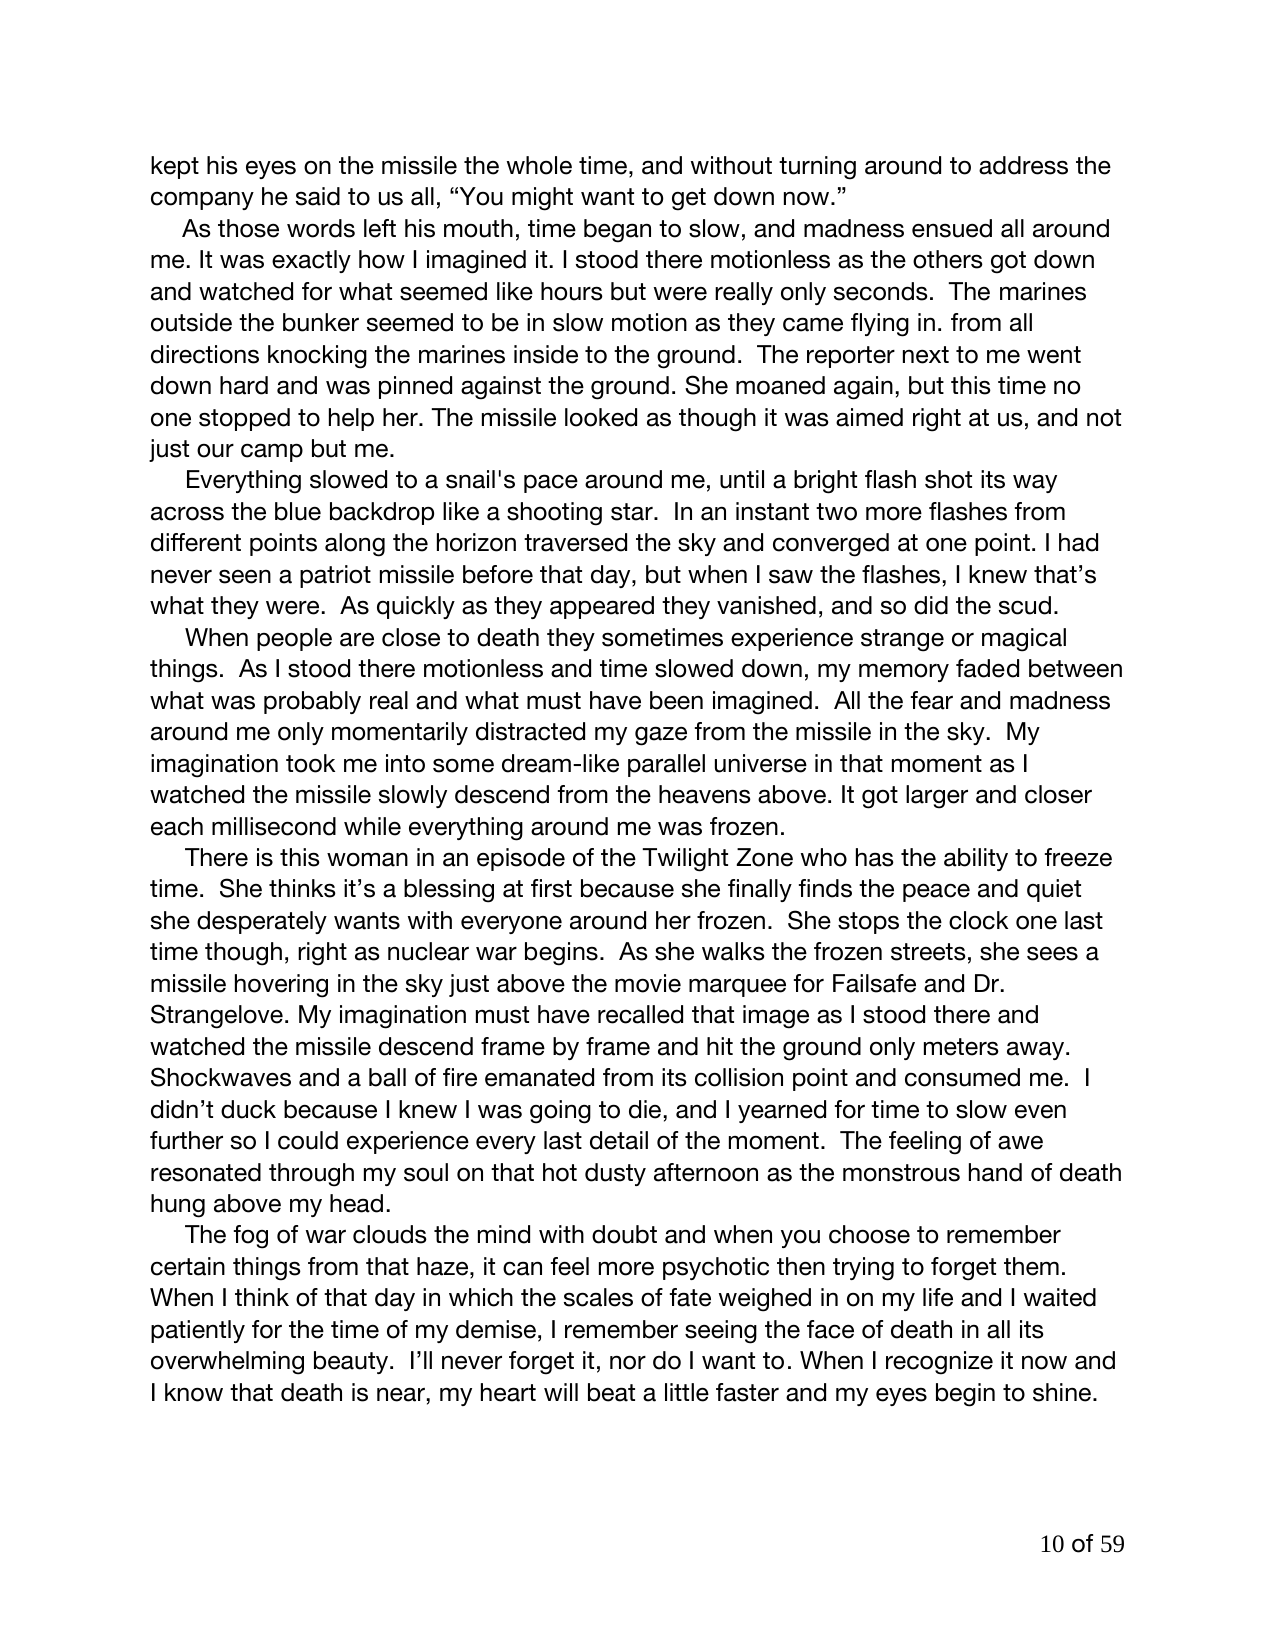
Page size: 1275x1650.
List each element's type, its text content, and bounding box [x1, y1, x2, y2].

text When people are close to death they sometimes experience strange or magical things. As I stood there motionless and time slowed down, my memory faded between what was probably real and what must have been imagined. All the fear and madness around me only momentarily distracted my gaze from the missile in the sky. My imagination took me into some dream-like parallel universe in that moment as I watched the missile slowly descend from the heavens above. It got larger and closer each millisecond while everything around me was frozen. [150, 622, 1125, 842]
text Everything slowed to a snail's pace around me, until a bright flash shot its way across the blue backdrop like a shooting star. In an instant two more flashes from different points along the horizon traversed the sky and converged at one point. I had never seen a patriot missile before that day, but when I saw the flashes, I knew that’s what they were. As quickly as they appeared they vanished, and so did the scud. [150, 464, 1125, 622]
text There is this woman in an episode of the Twilight Zone who has the ability to freeze time. She thinks it’s a blessing at first because she finally finds the peace and quiet she desperately wants with everyone around her frozen. She stops the clock one last time though, right as nuclear war begins. As she walks the frozen streets, she sees a missile hovering in the sky just above the movie marquee for Failsafe and Dr. Strangelove. My imagination must have recalled that image as I stood there and watched the missile descend frame by frame and hit the ground only meters away. Shockwaves and a ball of fire emanated from its collision point and consumed me. I didn’t duck because I knew I was going to die, and I yearned for time to slow even further so I could experience every last detail of the moment. The feeling of awe resonated through my soul on that hot dusty afternoon as the monstrous hand of death hung above my head. [150, 842, 1125, 1219]
text The fog of war clouds the mind with doubt and when you choose to remember certain things from that haze, it can feel more psychotic then trying to forget them. When I think of that day in which the scales of fate weighed in on my life and I waited patiently for the time of my demise, I remember seeing the face of death in all its overwhelming beauty. I’ll never forget it, nor do I want to. When I recognize it now and I know that death is near, my heart will beat a little faster and my eyes begin to shine. [150, 1219, 1125, 1408]
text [150, 150, 1125, 213]
text As those words left his mouth, time began to slow, and madness ensued all around me. It was exactly how I imagined it. I stood there motionless as the others got down and watched for what seemed like hours but were really only seconds. The marines outside the bunker seemed to be in slow motion as they came flying in. from all directions knocking the marines inside to the ground. The reporter next to me went down hard and was pinned against the ground. She moaned again, but this time no one stopped to help her. The missile looked as though it was aimed right at us, and not just our camp but me. [150, 213, 1125, 464]
